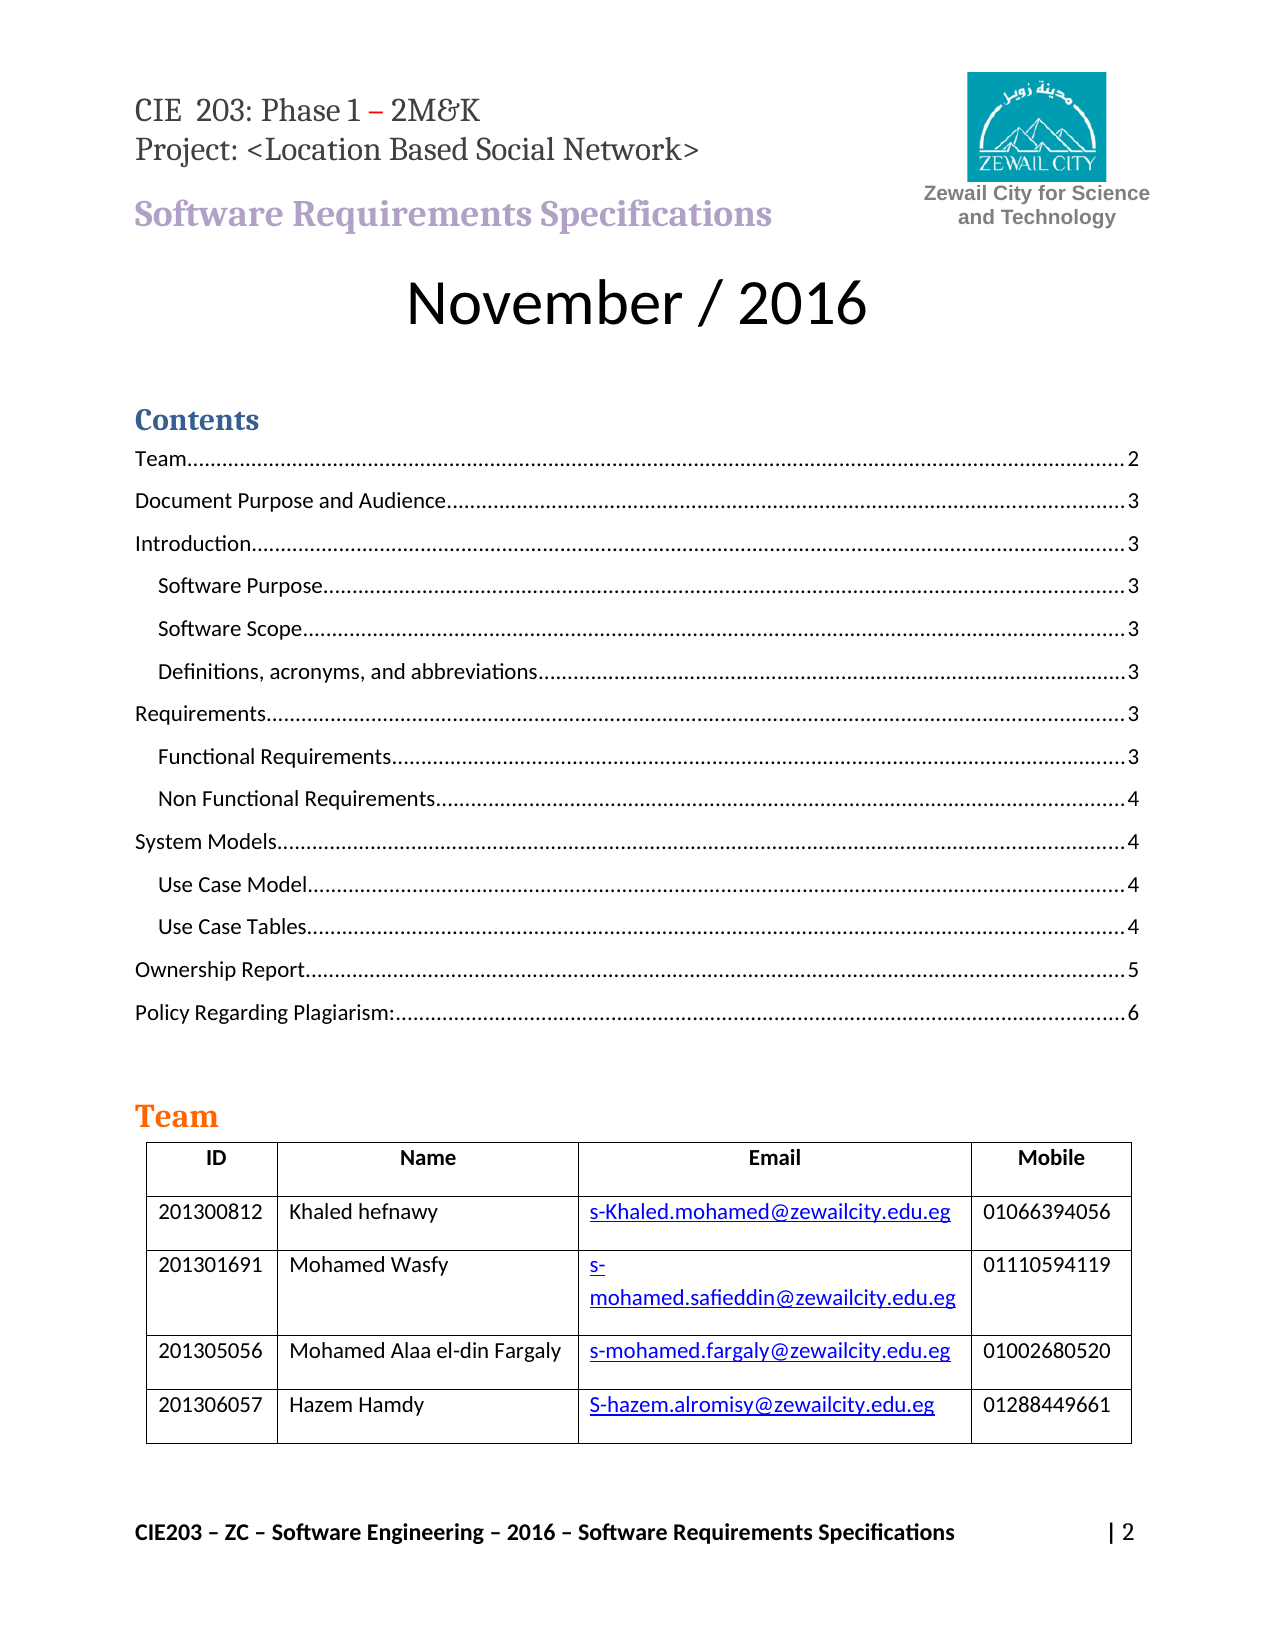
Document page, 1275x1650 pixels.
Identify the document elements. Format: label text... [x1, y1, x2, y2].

table_header ID [147, 1143, 277, 1196]
table_header Name [278, 1143, 578, 1196]
table_cell Mohamed Wasfy [278, 1251, 578, 1335]
table_cell 01110594119 [972, 1251, 1131, 1335]
table_cell s-mohamed.fargaly@zewailcity.edu.eg [579, 1336, 971, 1389]
table_cell 201300812 [147, 1197, 277, 1249]
table_cell S-hazem.alromisy@zewailcity.edu.eg [579, 1390, 971, 1443]
text November / 2016 [135, 262, 1140, 341]
picture [967, 72, 1107, 182]
table_cell 01002680520 [972, 1336, 1131, 1389]
table_cell 01066394056 [972, 1197, 1131, 1249]
table_cell s-mohamed.safieddin@zewailcity.edu.eg [579, 1251, 971, 1335]
table_cell Khaled hefnawy [278, 1197, 578, 1249]
table_header Mobile [972, 1143, 1131, 1196]
table_cell 201306057 [147, 1390, 277, 1443]
table_cell 01288449661 [972, 1390, 1131, 1443]
table_cell 201301691 [147, 1251, 277, 1335]
table_cell Mohamed Alaa el-din Fargaly [278, 1336, 578, 1389]
table_header Email [579, 1143, 971, 1196]
table_cell Hazem Hamdy [278, 1390, 578, 1443]
subtitle Team [135, 1097, 1140, 1136]
table_cell s-Khaled.mohamed@zewailcity.edu.eg [579, 1197, 971, 1249]
table_cell 201305056 [147, 1336, 277, 1389]
